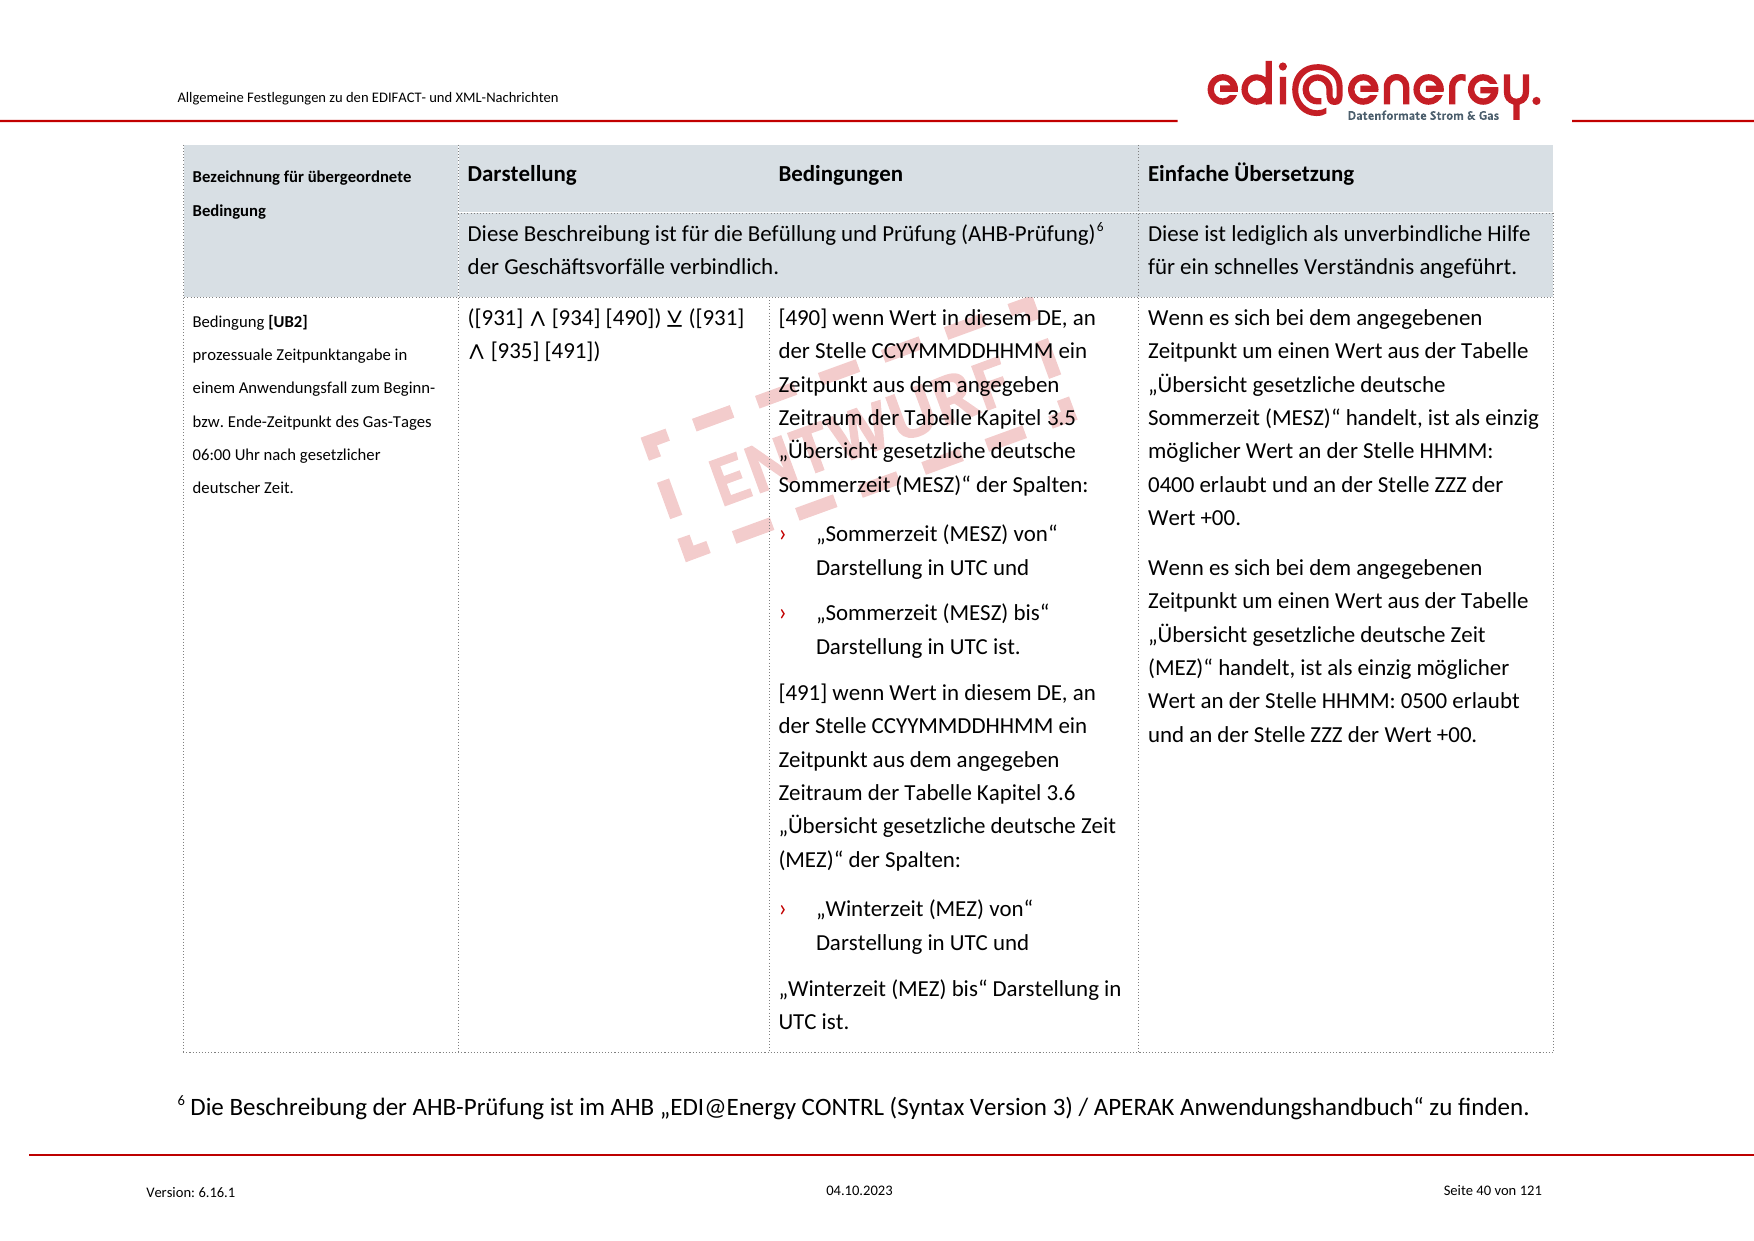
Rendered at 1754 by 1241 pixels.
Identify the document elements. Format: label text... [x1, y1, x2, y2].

table_cell Diese ist lediglich als unverbindliche Hilfe für ein schnelles Verständnis angeführt. [1139, 213, 1553, 297]
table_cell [769, 297, 1139, 1052]
table_header Bezeichnung für übergeordnete Bedingung [184, 145, 458, 297]
table_header Bedingungen [769, 145, 1139, 212]
table_header Darstellung [459, 145, 769, 212]
table_header Einfache Übersetzung [1139, 145, 1553, 212]
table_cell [459, 297, 769, 1052]
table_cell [184, 297, 458, 1052]
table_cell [1139, 297, 1553, 1052]
table_cell Diese Beschreibung ist für die Befüllung und Prüfung (AHB-Prüfung) der Geschäftsvorfälle verbindlich. [459, 213, 1139, 297]
